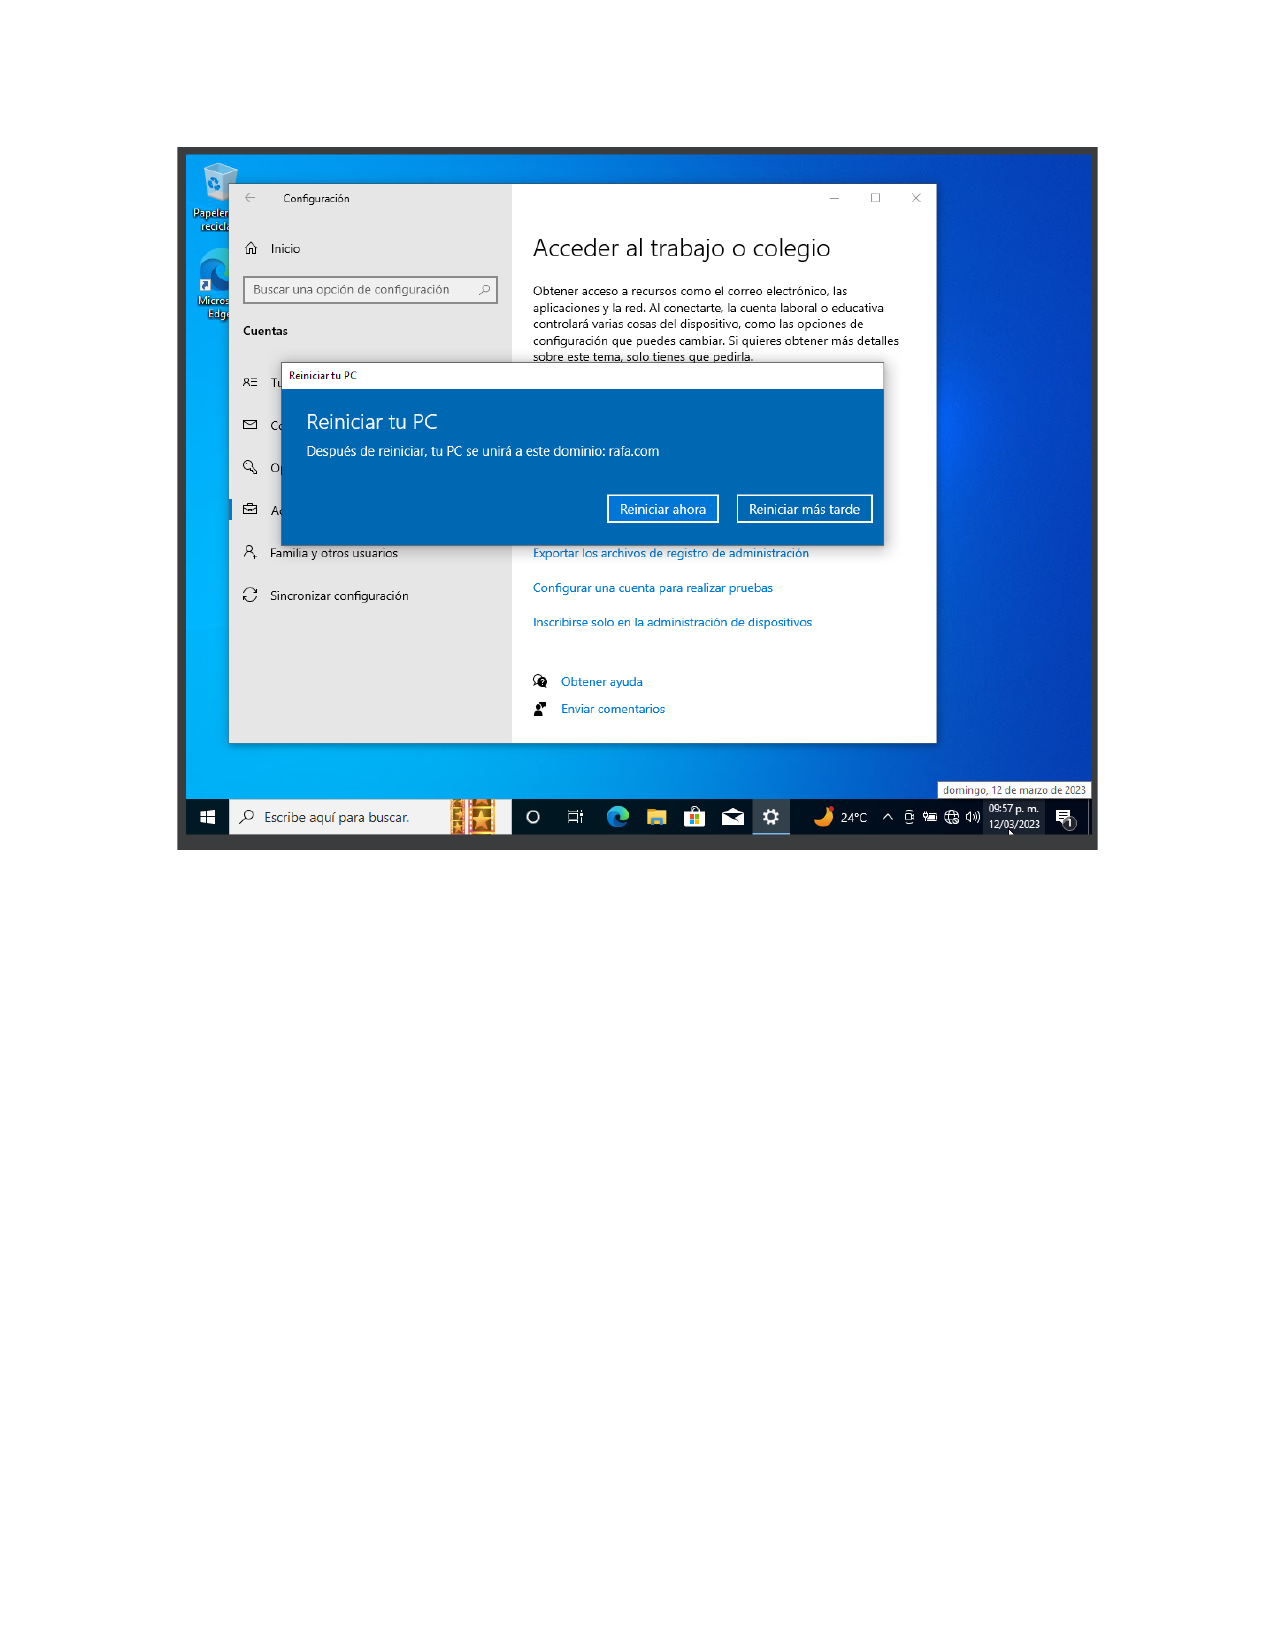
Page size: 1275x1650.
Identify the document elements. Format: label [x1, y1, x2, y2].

picture [177, 147, 1098, 850]
